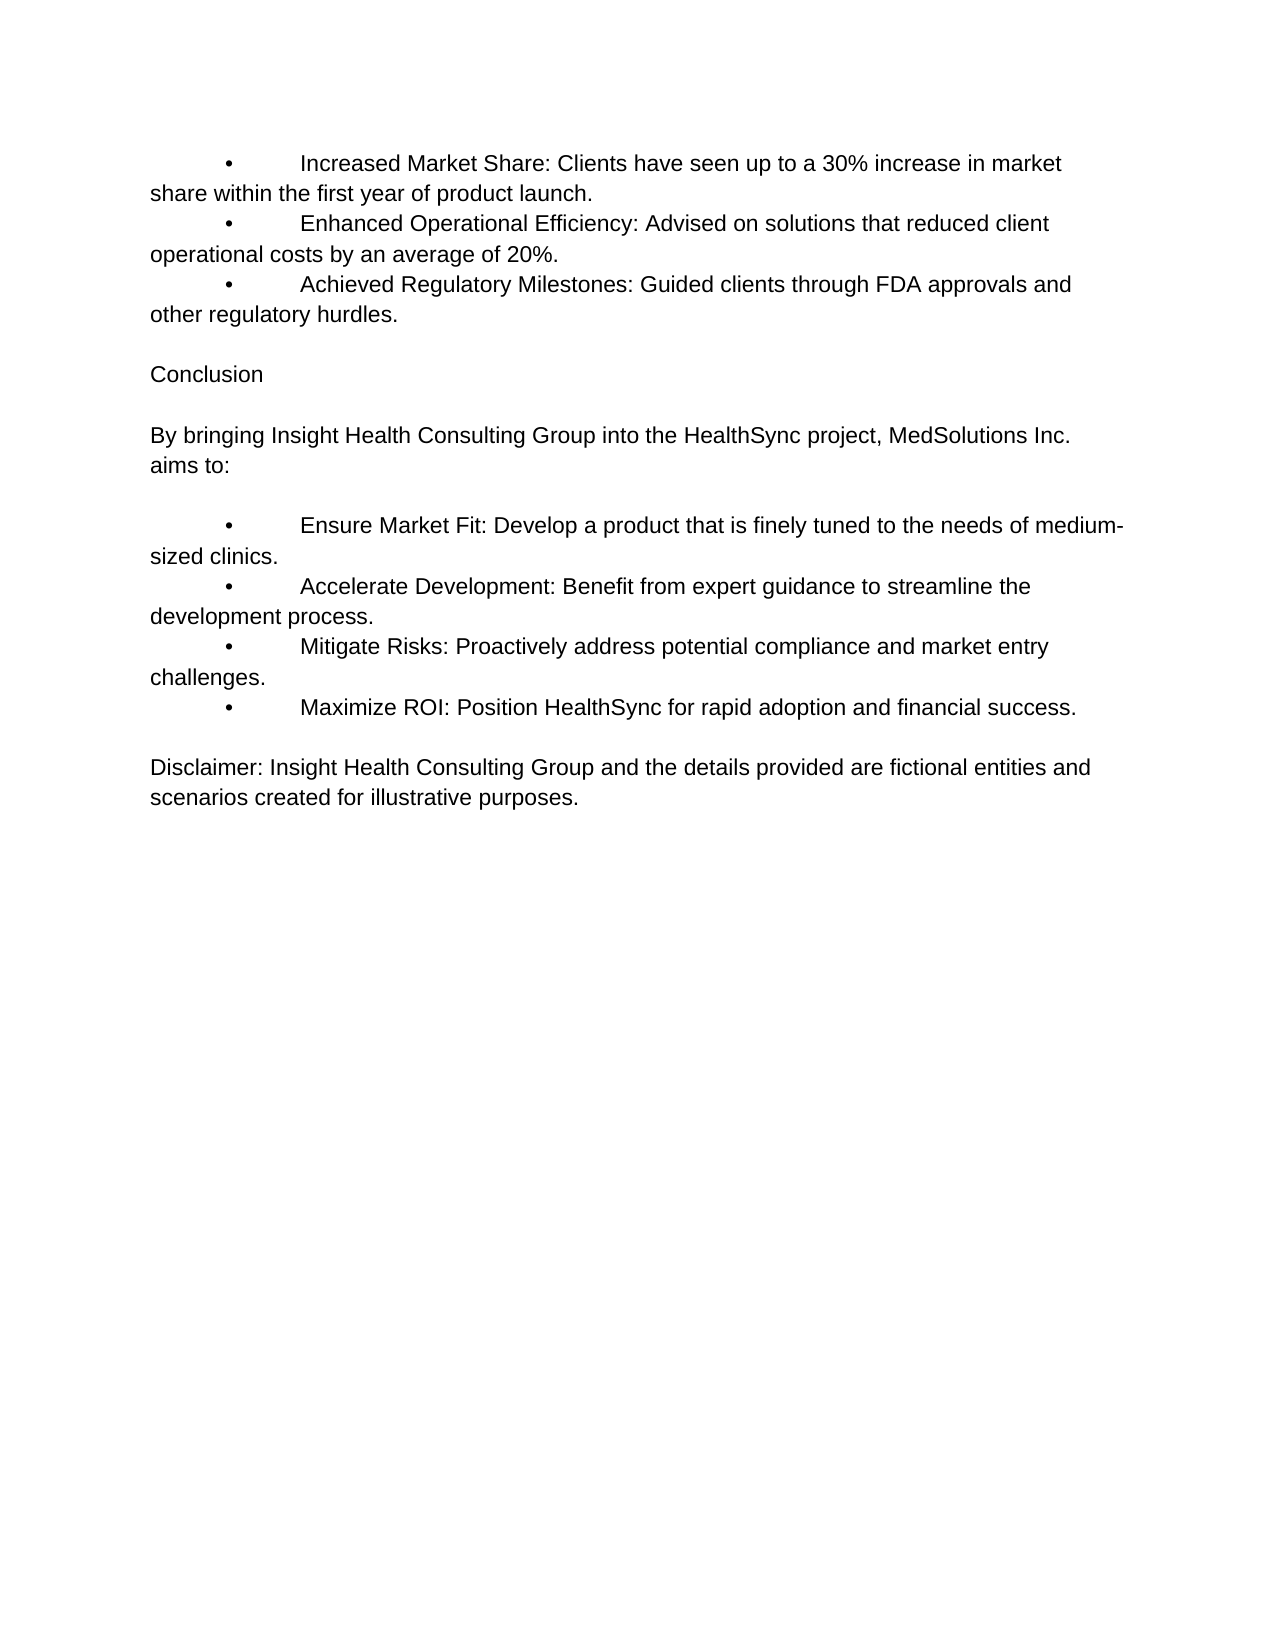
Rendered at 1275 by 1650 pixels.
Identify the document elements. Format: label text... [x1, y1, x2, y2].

text • Enhanced Operational Efficiency: Advised on solutions that reduced client operational costs by an average of 20%. [150, 210, 1125, 267]
text • Ensure Market Fit: Develop a product that is finely tuned to the needs of medium-sized clinics. [150, 512, 1125, 569]
text • Maximize ROI: Position HealthSync for rapid adoption and financial success. [150, 694, 1125, 720]
text • Achieved Regulatory Milestones: Guided clients through FDA approvals and other regulatory hurdles. [150, 271, 1125, 327]
text By bringing Insight Health Consulting Group into the HealthSync project, MedSolutions Inc. aims to: [150, 422, 1125, 478]
text • Increased Market Share: Clients have seen up to a 30% increase in market share within the first year of product launch. [150, 150, 1125, 207]
text • Accelerate Development: Benefit from expert guidance to streamline the development process. [150, 573, 1125, 629]
text • Mitigate Risks: Proactively address potential compliance and market entry challenges. [150, 633, 1125, 690]
text Conclusion [150, 361, 1125, 388]
text Disclaimer: Insight Health Consulting Group and the details provided are fictional entities and scenarios created for illustrative purposes. [150, 754, 1125, 811]
